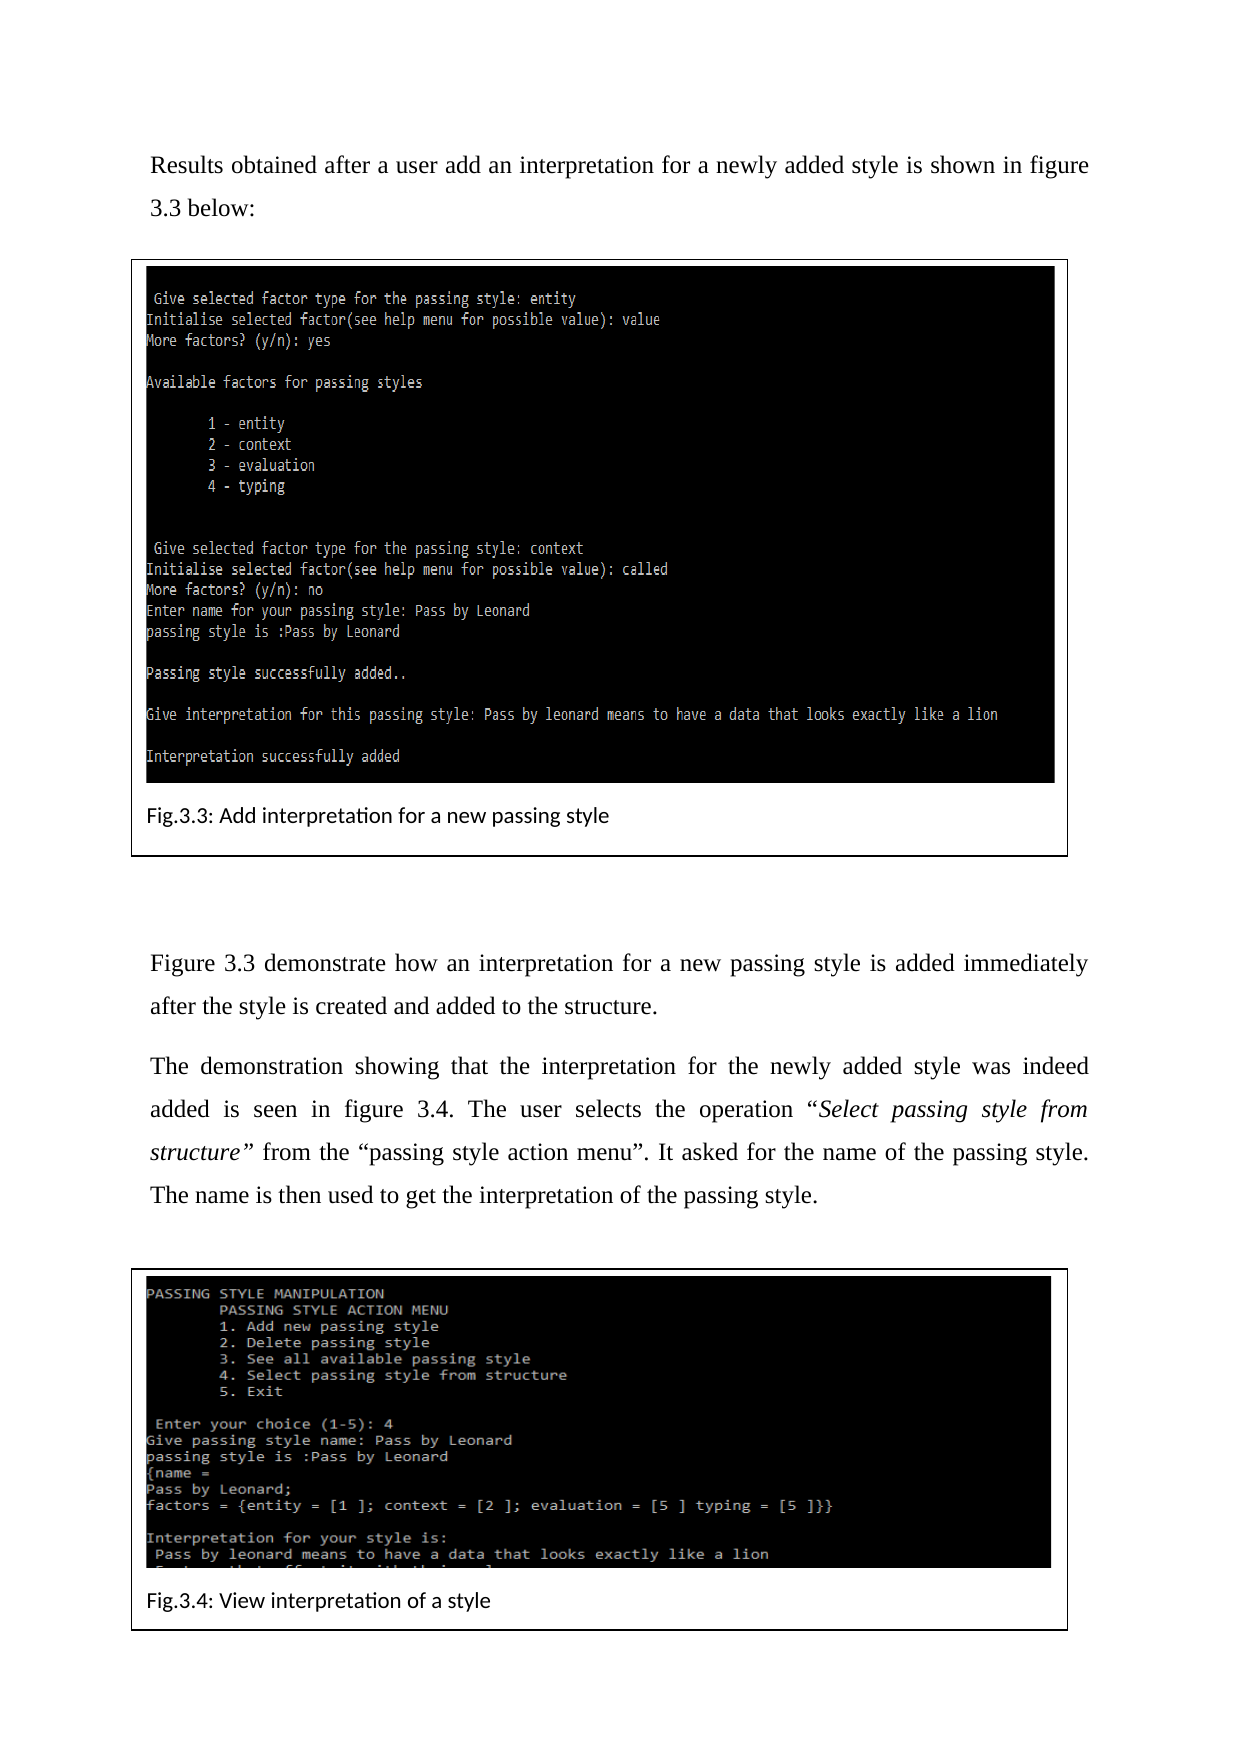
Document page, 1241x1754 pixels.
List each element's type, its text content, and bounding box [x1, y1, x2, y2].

picture [146, 266, 1055, 783]
text The demonstration showing that the interpretation for the newly added style was indeed added is seen in figure 3.4. The user selects the operation “Select passing style from structure” from the “passing style action menu”. It asked for the name of the passing style. The name is then used to get the interpretation of the passing style. [150, 1051, 1090, 1209]
text Figure 3.3 demonstrate how an interpretation for a new passing style is added immediately after the style is created and added to the structure. [150, 948, 1090, 1020]
picture [146, 1276, 1052, 1568]
text Results obtained after a user add an interpretation for a newly added style is shown in figure 3.3 below: [150, 150, 1090, 222]
